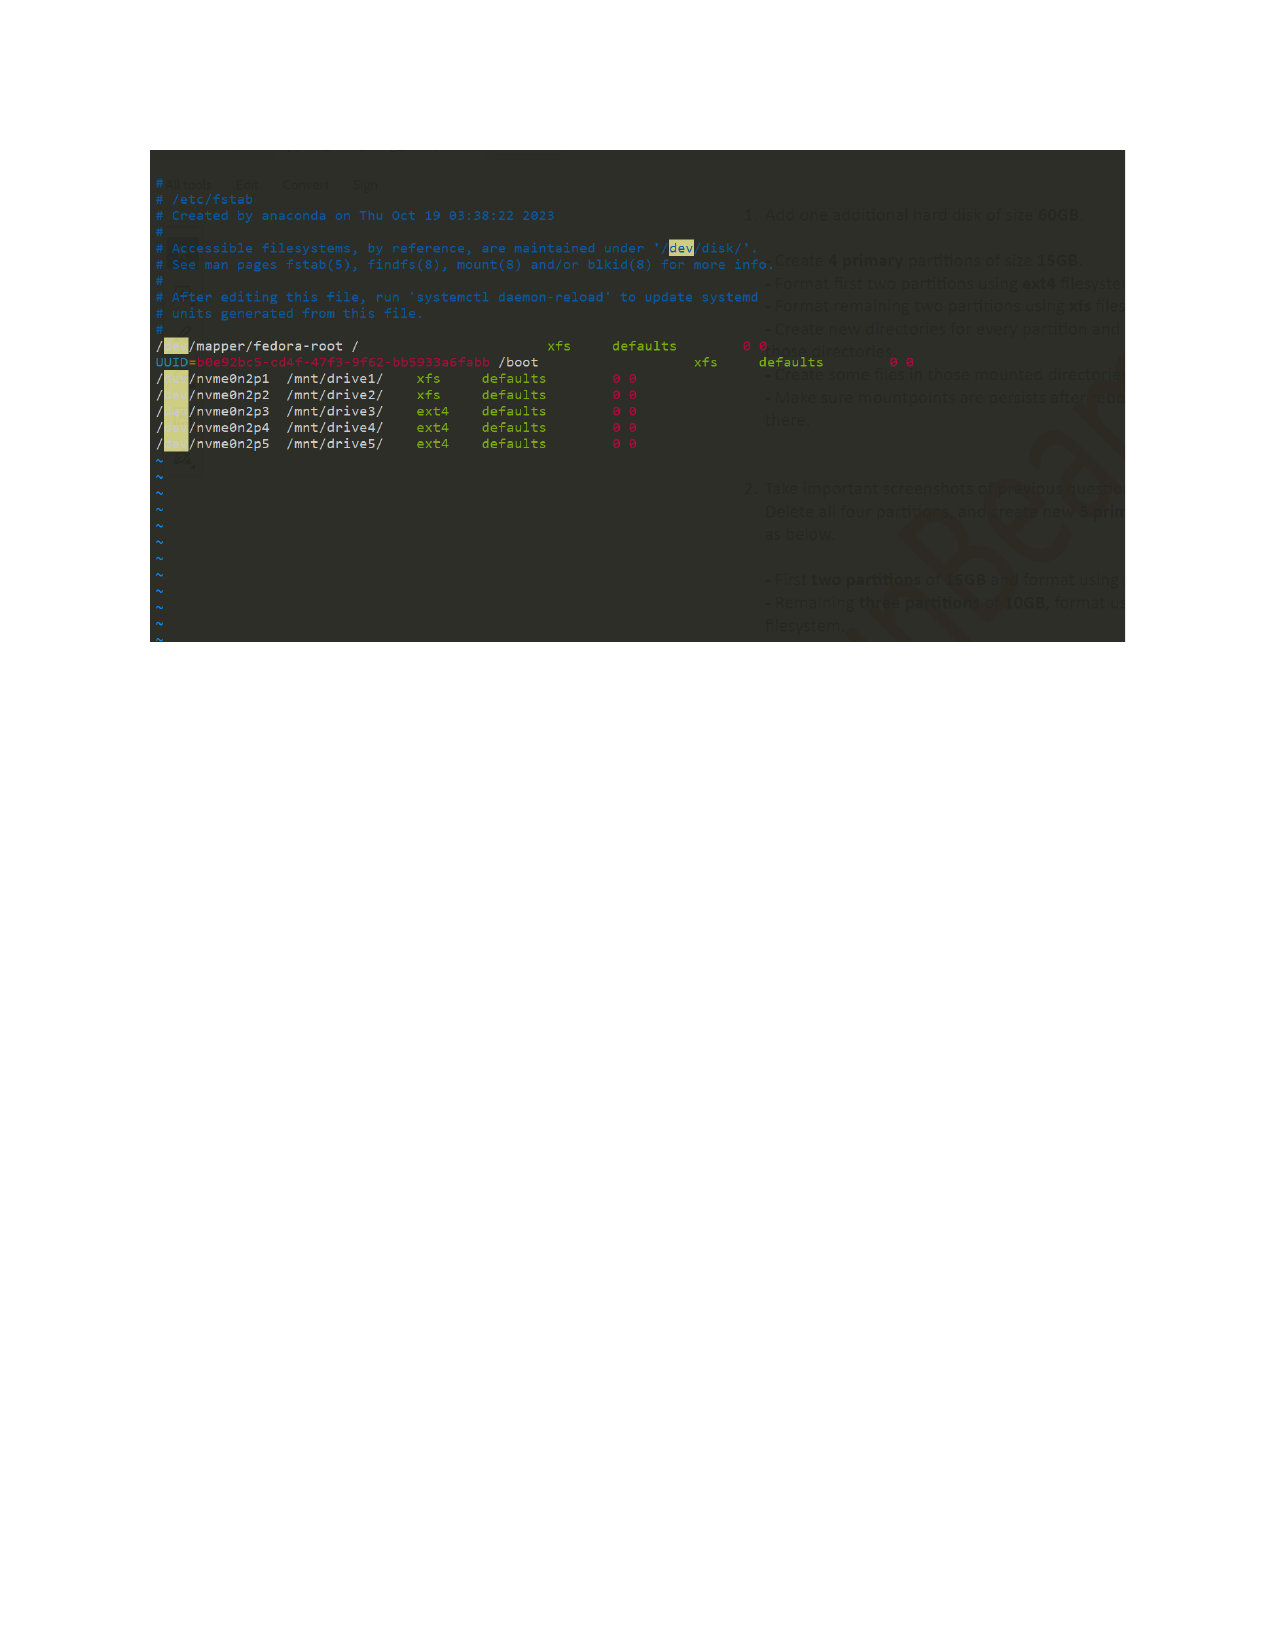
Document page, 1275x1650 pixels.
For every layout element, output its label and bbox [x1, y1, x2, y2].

picture [150, 150, 1125, 642]
